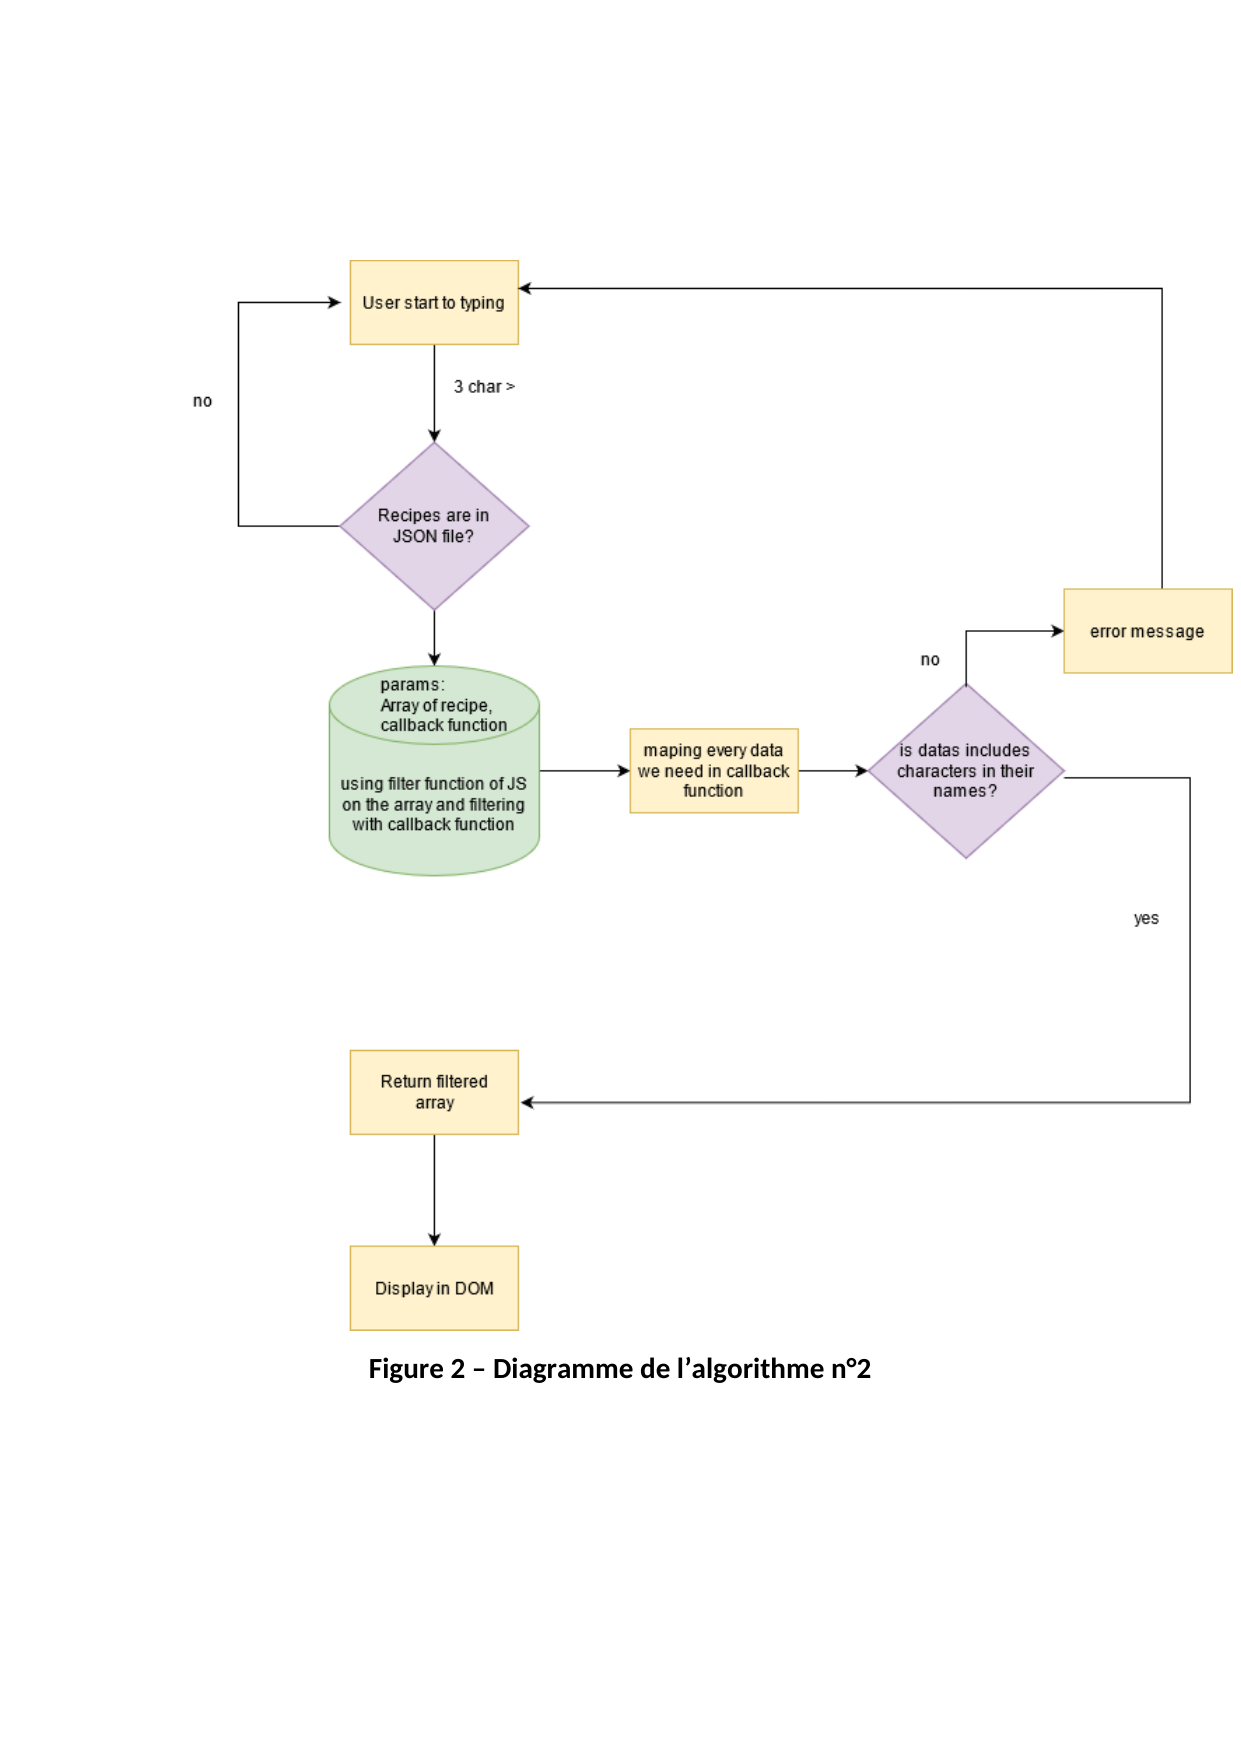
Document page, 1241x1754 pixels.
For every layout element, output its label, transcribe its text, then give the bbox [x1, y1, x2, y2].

text Figure 2 – Diagramme de l’algorithme n°2 [150, 1350, 1090, 1385]
